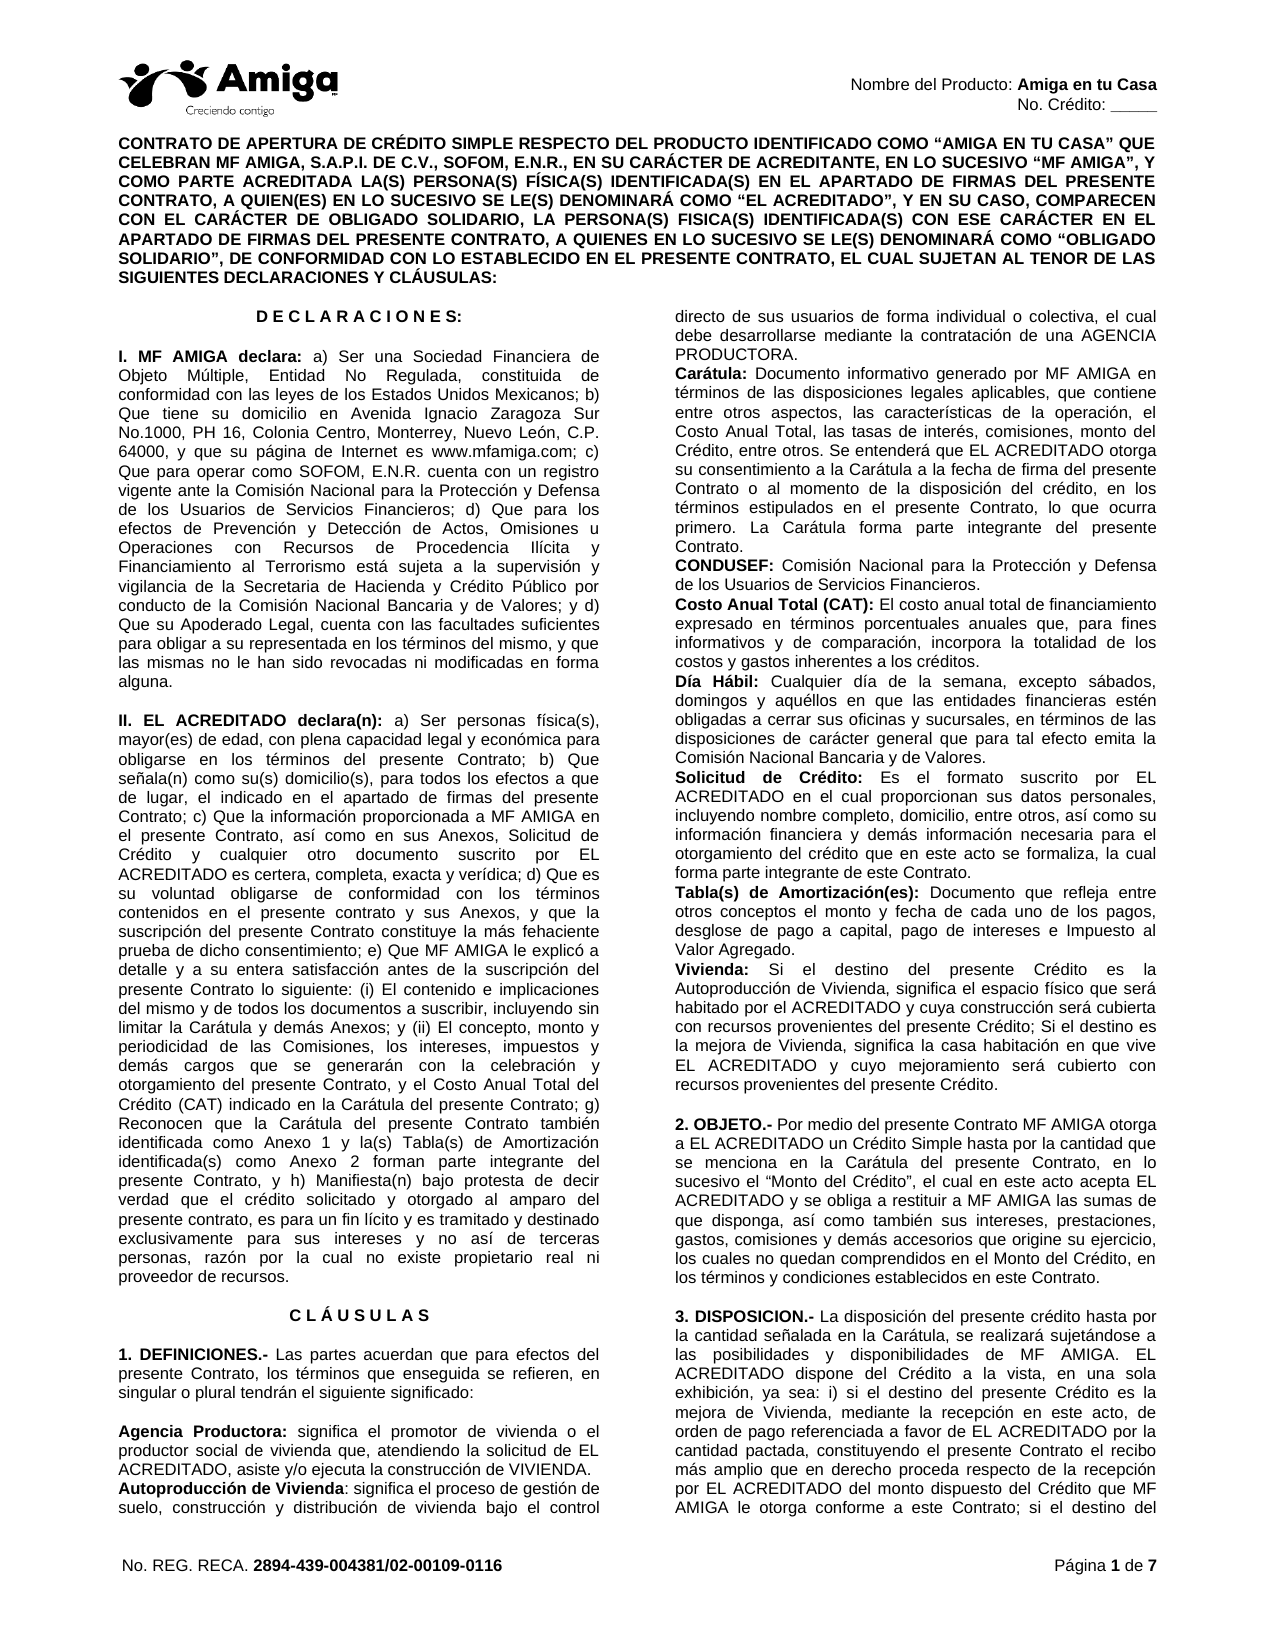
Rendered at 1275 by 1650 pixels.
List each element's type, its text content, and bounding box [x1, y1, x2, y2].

picture [118, 60, 340, 117]
text I. MF AMIGA declara: a) Ser una Sociedad Financiera de Objeto Múltiple, Entidad No Regulada, constituida de conformidad con las leyes de los Estados Unidos Mexicanos; b) Que tiene su domicilio en Avenida Ignacio Zaragoza Sur No.1000, PH 16, Colonia Centro, Monterrey, Nuevo León, C.P. 64000, y que su página de Internet es www.mfamiga.com; c) Que para operar como SOFOM, E.N.R. cuenta con un registro vigente ante la Comisión Nacional para la Protección y Defensa de los Usuarios de Servicios Financieros; d) Que para los efectos de Prevención y Detección de Actos, Omisiones u Operaciones con Recursos de Procedencia Ilícita y Financiamiento al Terrorismo está sujeta a la supervisión y vigilancia de la Secretaria de Hacienda y Crédito Público por conducto de la Comisión Nacional Bancaria y de Valores; y d) Que su Apoderado Legal, cuenta con las facultades suficientes para obligar a su representada en los términos del mismo, y que las mismas no le han sido revocadas ni modificadas en forma alguna. [118, 346, 600, 691]
text Solicitud de Crédito: Es el formato suscrito por EL ACREDITADO en el cual proporcionan sus datos personales, incluyendo nombre completo, domicilio, entre otros, así como su información financiera y demás información necesaria para el otorgamiento del crédito que en este acto se formaliza, la cual forma parte integrante de este Contrato. [675, 767, 1157, 882]
text 1. DEFINICIONES.- Las partes acuerdan que para efectos del presente Contrato, los términos que enseguida se refieren, en singular o plural tendrán el siguiente significado: [118, 1344, 600, 1402]
text 2. OBJETO.- Por medio del presente Contrato MF AMIGA otorga a EL ACREDITADO un Crédito Simple hasta por la cantidad que se menciona en la Carátula del presente Contrato, en lo sucesivo el “Monto del Crédito”, el cual en este acto acepta EL ACREDITADO y se obliga a restituir a MF AMIGA las sumas de que disponga, así como también sus intereses, prestaciones, gastos, comisiones y demás accesorios que origine su ejercicio, los cuales no quedan comprendidos en el Monto del Crédito, en los términos y condiciones establecidos en este Contrato. [675, 1114, 1157, 1287]
text Carátula: Documento informativo generado por MF AMIGA en términos de las disposiciones legales aplicables, que contiene entre otros aspectos, las características de la operación, el Costo Anual Total, las tasas de interés, comisiones, monto del Crédito, entre otros. Se entenderá que EL ACREDITADO otorga su consentimiento a la Carátula a la fecha de firma del presente Contrato o al momento de la disposición del crédito, en los términos estipulados en el presente Contrato, lo que ocurra primero. La Carátula forma parte integrante del presente Contrato. [675, 364, 1157, 556]
text Vivienda: Si el destino del presente Crédito es la Autoproducción de Vivienda, significa el espacio físico que será habitado por el ACREDITADO y cuya construcción será cubierta con recursos provenientes del presente Crédito; Si el destino es la mejora de Vivienda, significa la casa habitación en que vive EL ACREDITADO y cuyo mejoramiento será cubierto con recursos provenientes del presente Crédito. [675, 959, 1157, 1094]
text CONTRATO DE APERTURA DE CRÉDITO SIMPLE RESPECTO DEL PRODUCTO IDENTIFICADO COMO “AMIGA EN TU CASA” QUE CELEBRAN MF AMIGA, S.A.P.I. DE C.V., SOFOM, E.N.R., EN SU CARÁCTER DE ACREDITANTE, EN LO SUCESIVO “MF AMIGA”, Y COMO PARTE ACREDITADA LA(S) PERSONA(S) FÍSICA(S) IDENTIFICADA(S) EN EL APARTADO DE FIRMAS DEL PRESENTE CONTRATO, A QUIEN(ES) EN LO SUCESIVO SE LE(S) DENOMINARÁ COMO “EL ACREDITADO”, Y EN SU CASO, COMPARECEN CON EL CARÁCTER DE OBLIGADO SOLIDARIO, LA PERSONA(S) FISICA(S) IDENTIFICADA(S) CON ESE CARÁCTER EN EL APARTADO DE FIRMAS DEL PRESENTE CONTRATO, A QUIENES EN LO SUCESIVO SE LE(S) DENOMINARÁ COMO “OBLIGADO SOLIDARIO”, DE CONFORMIDAD CON LO ESTABLECIDO EN EL PRESENTE CONTRATO, EL CUAL SUJETAN AL TENOR DE LAS SIGUIENTES DECLARACIONES Y CLÁUSULAS: [118, 133, 1157, 287]
text Autoproducción de Vivienda: significa el proceso de gestión de suelo, construcción y distribución de vivienda bajo el control directo de sus usuarios de forma individual o colectiva, el cual debe desarrollarse mediante la contratación de una AGENCIA PRODUCTORA. [675, 306, 1157, 364]
text D E C L A R A C I O N E S: [118, 306, 600, 326]
text II. EL ACREDITADO declara(n): a) Ser personas física(s), mayor(es) de edad, con plena capacidad legal y económica para obligarse en los términos del presente Contrato; b) Que señala(n) como su(s) domicilio(s), para todos los efectos a que de lugar, el indicado en el apartado de firmas del presente Contrato; c) Que la información proporcionada a MF AMIGA en el presente Contrato, así como en sus Anexos, Solicitud de Crédito y cualquier otro documento suscrito por EL ACREDITADO es certera, completa, exacta y verídica; d) Que es su voluntad obligarse de conformidad con los términos contenidos en el presente contrato y sus Anexos, y que la suscripción del presente Contrato constituye la más fehaciente prueba de dicho consentimiento; e) Que MF AMIGA le explicó a detalle y a su entera satisfacción antes de la suscripción del presente Contrato lo siguiente: (i) El contenido e implicaciones del mismo y de todos los documentos a suscribir, incluyendo sin limitar la Carátula y demás Anexos; y (ii) El concepto, monto y periodicidad de las Comisiones, los intereses, impuestos y demás cargos que se generarán con la celebración y otorgamiento del presente Contrato, y el Costo Anual Total del Crédito (CAT) indicado en la Carátula del presente Contrato; g) Reconocen que la Carátula del presente Contrato también identificada como Anexo 1 y la(s) Tabla(s) de Amortización identificada(s) como Anexo 2 forman parte integrante del presente Contrato, y h) Manifiesta(n) bajo protesta de decir verdad que el crédito solicitado y otorgado al amparo del presente contrato, es para un fin lícito y es tramitado y destinado exclusivamente para sus intereses y no así de terceras personas, razón por la cual no existe propietario real ni proveedor de recursos. [118, 711, 600, 1286]
text Agencia Productora: significa el promotor de vivienda o el productor social de vivienda que, atendiendo la solicitud de EL ACREDITADO, asiste y/o ejecuta la construcción de VIVIENDA. [118, 1421, 600, 1479]
text Día Hábil: Cualquier día de la semana, excepto sábados, domingos y aquéllos en que las entidades financieras estén obligadas a cerrar sus oficinas y sucursales, en términos de las disposiciones de carácter general que para tal efecto emita la Comisión Nacional Bancaria y de Valores. [675, 671, 1157, 767]
text CONDUSEF: Comisión Nacional para la Protección y Defensa de los Usuarios de Servicios Financieros. [675, 556, 1157, 594]
text Autoproducción de Vivienda: significa el proceso de gestión de suelo, construcción y distribución de vivienda bajo el control directo de sus usuarios de forma individual o colectiva, el cual debe desarrollarse mediante la contratación de una AGENCIA PRODUCTORA. [118, 1479, 600, 1517]
text Tabla(s) de Amortización(es): Documento que refleja entre otros conceptos el monto y fecha de cada uno de los pagos, desglose de pago a capital, pago de intereses e Impuesto al Valor Agregado. [675, 883, 1157, 959]
text Costo Anual Total (CAT): El costo anual total de financiamiento expresado en términos porcentuales anuales que, para fines informativos y de comparación, incorpora la totalidad de los costos y gastos inherentes a los créditos. [675, 594, 1157, 671]
text C L Á U S U L A S [118, 1306, 600, 1325]
